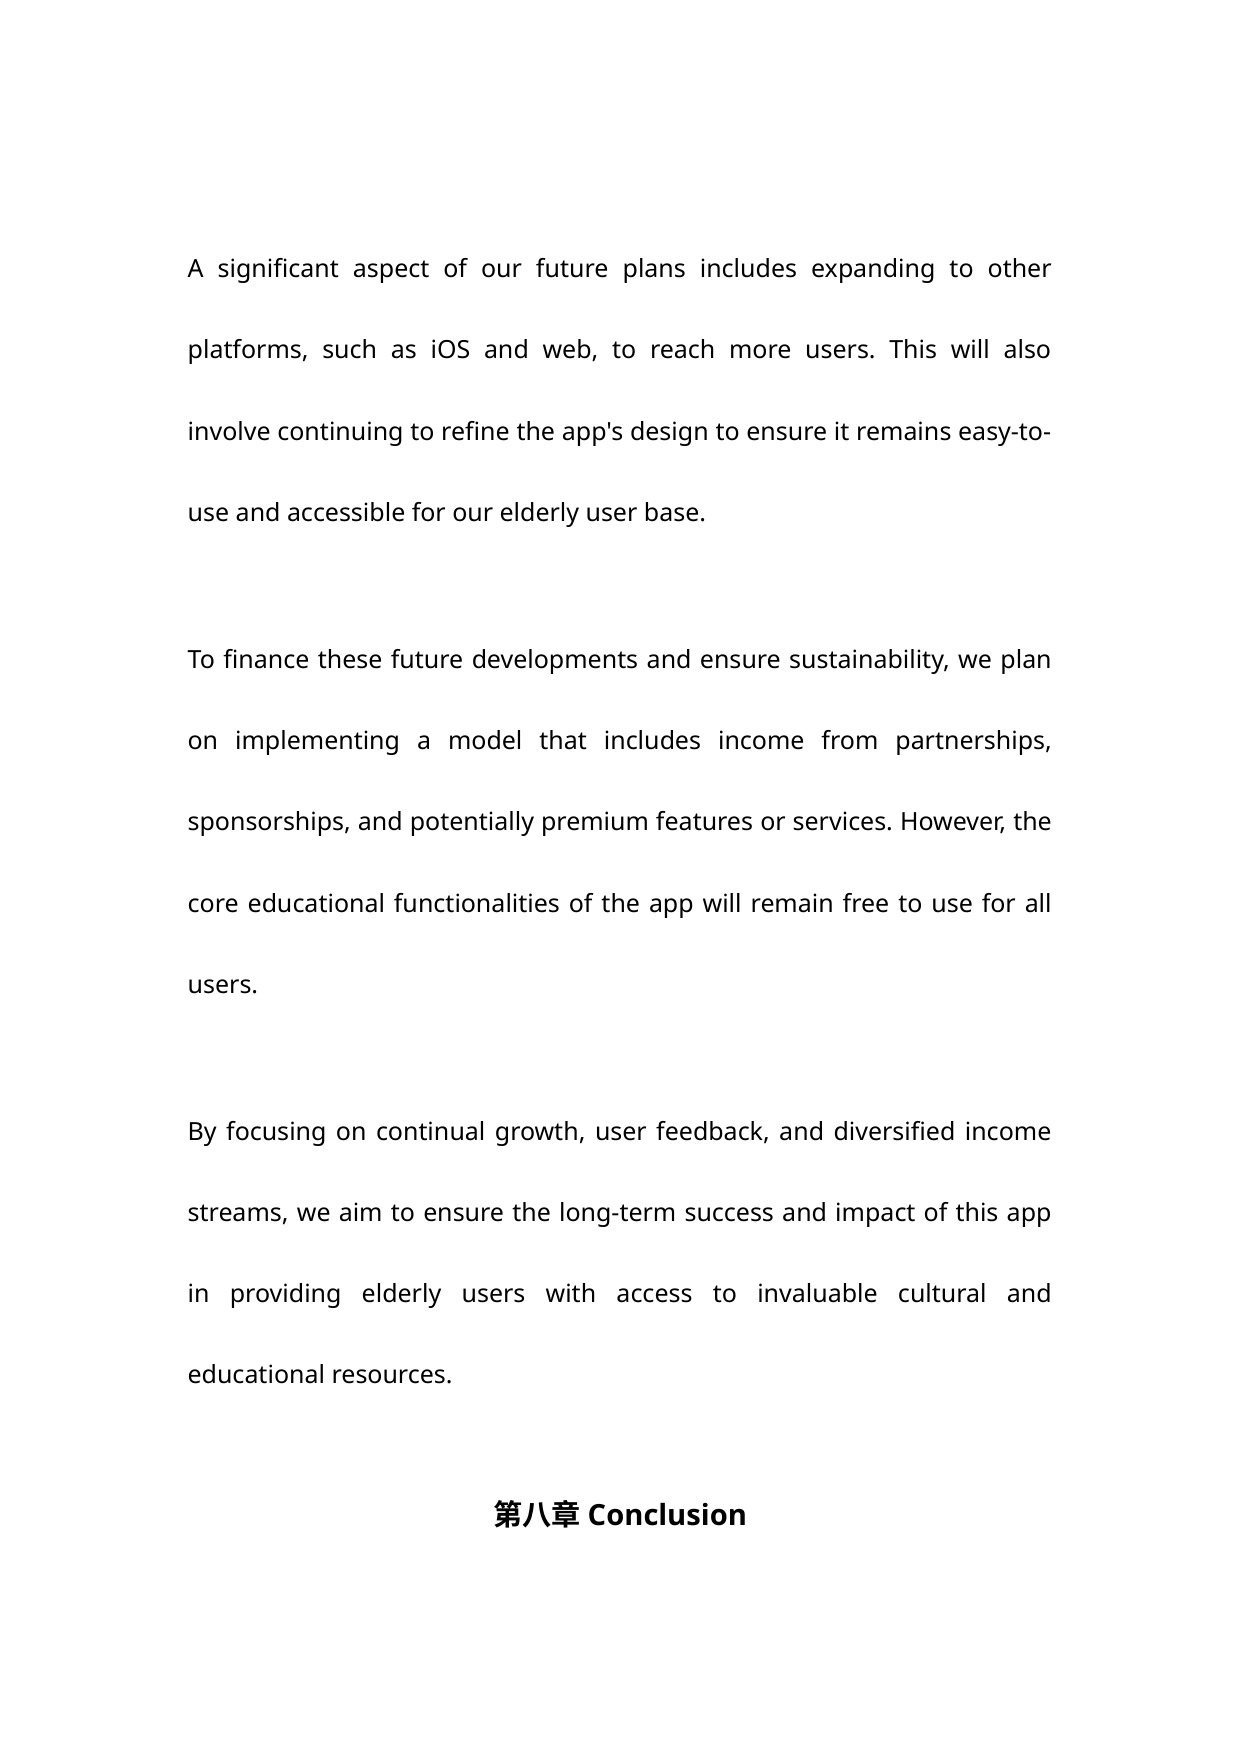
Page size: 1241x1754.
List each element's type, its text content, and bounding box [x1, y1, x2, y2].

list Conclusion [187, 1480, 1053, 1545]
text By focusing on continual growth, user feedback, and diversified income streams, we aim to ensure the long-term success and impact of this app in providing elderly users with access to invaluable cultural and educational resources. [187, 1098, 1053, 1407]
text To finance these future developments and ensure sustainability, we plan on implementing a model that includes income from partnerships, sponsorships, and potentially premium features or services. However, the core educational functionalities of the app will remain free to use for all users. [187, 626, 1053, 1016]
text A significant aspect of our future plans includes expanding to other platforms, such as iOS and web, to reach more users. This will also involve continuing to refine the app's design to ensure it remains easy-to-use and accessible for our elderly user base. [187, 235, 1053, 544]
